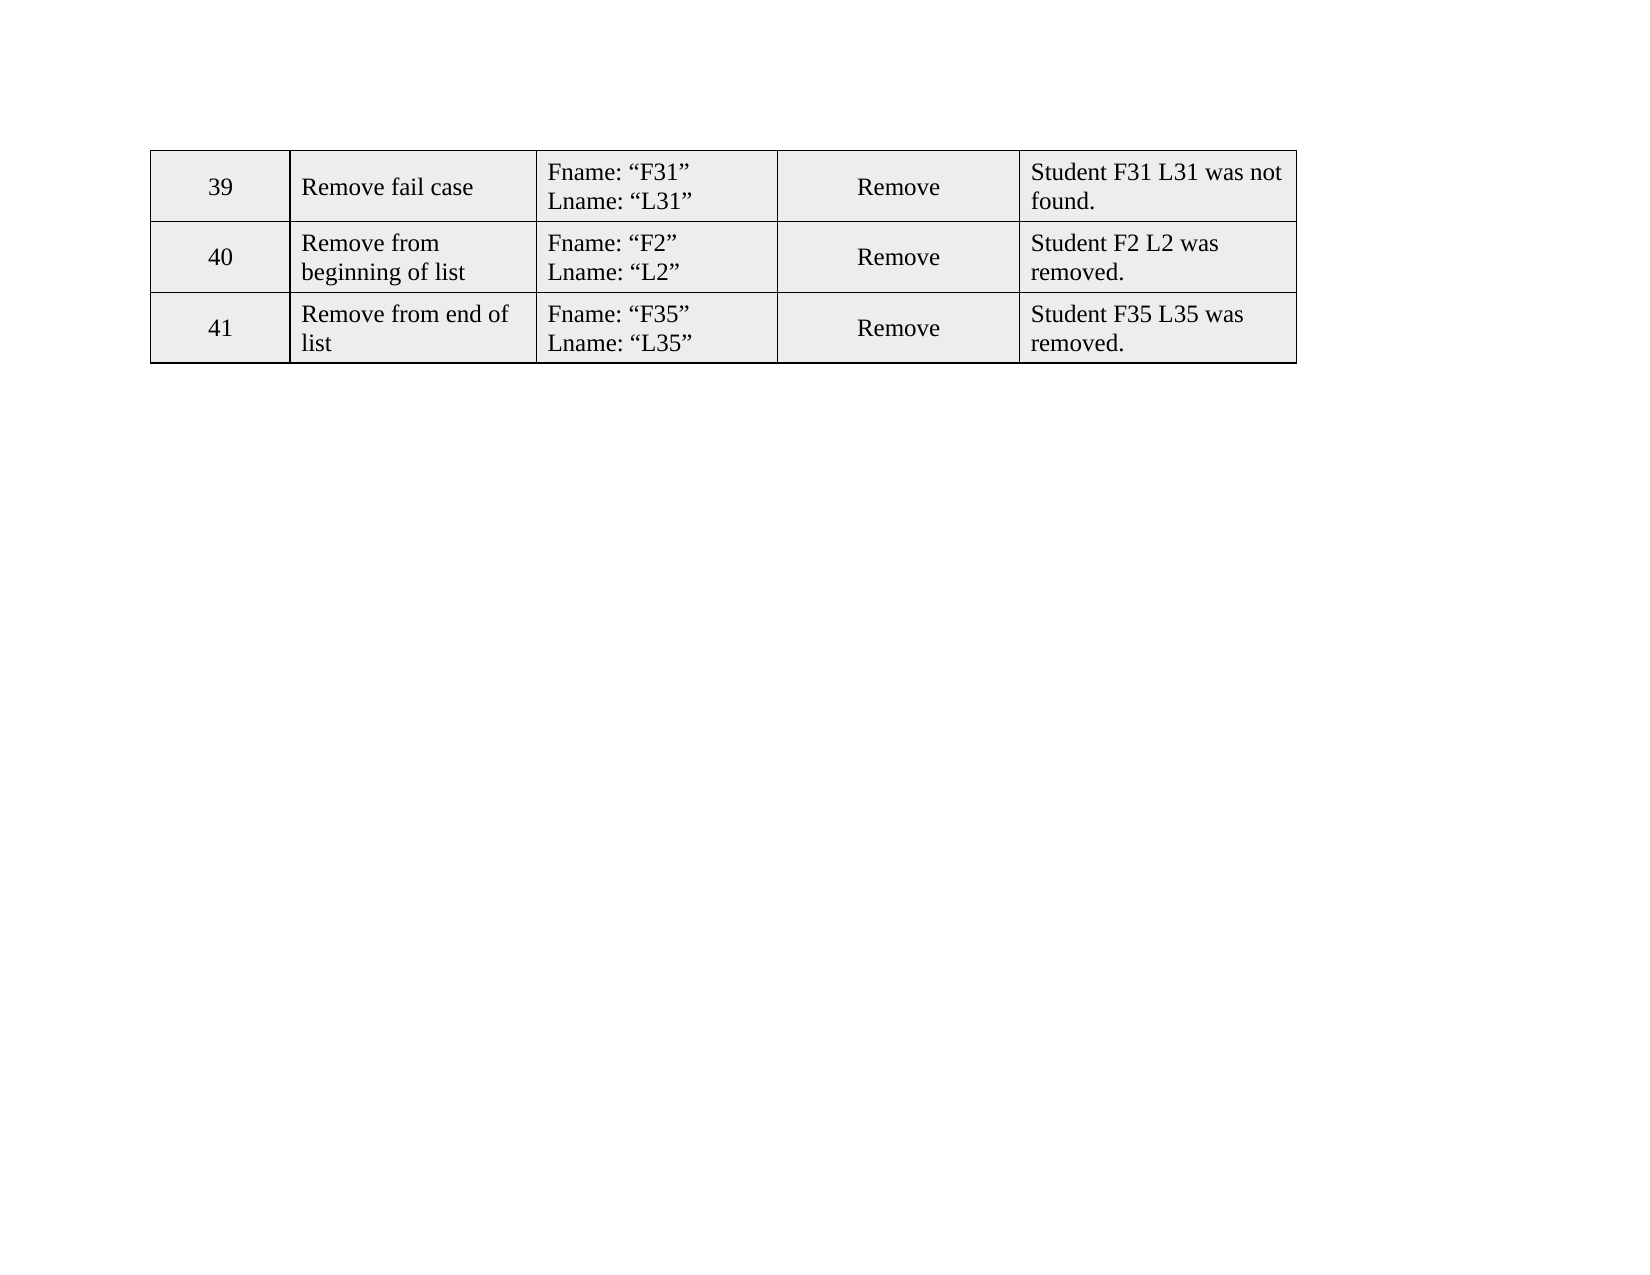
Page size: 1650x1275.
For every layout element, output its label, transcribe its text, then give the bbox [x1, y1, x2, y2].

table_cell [537, 151, 777, 221]
table_cell Remove [778, 293, 1019, 362]
table_cell Student F31 L31 was not found. [1020, 151, 1296, 221]
table_cell Remove [778, 222, 1019, 292]
table_cell Fname: “F35” Lname: “L35” [537, 293, 777, 362]
table_cell Student F2 L2 was removed. [1020, 222, 1296, 292]
table_cell Remove [778, 151, 1019, 221]
table_cell 39 [151, 151, 289, 221]
table_cell Student F35 L35 was removed. [1020, 293, 1296, 362]
table_cell Remove from beginning of list [291, 222, 536, 292]
table_cell Remove from end of list [291, 293, 536, 362]
table_cell 40 [151, 222, 289, 292]
table_cell Remove fail case [291, 151, 536, 221]
table_cell Fname: “F2” Lname: “L2” [537, 222, 777, 292]
table_cell 41 [151, 293, 289, 362]
